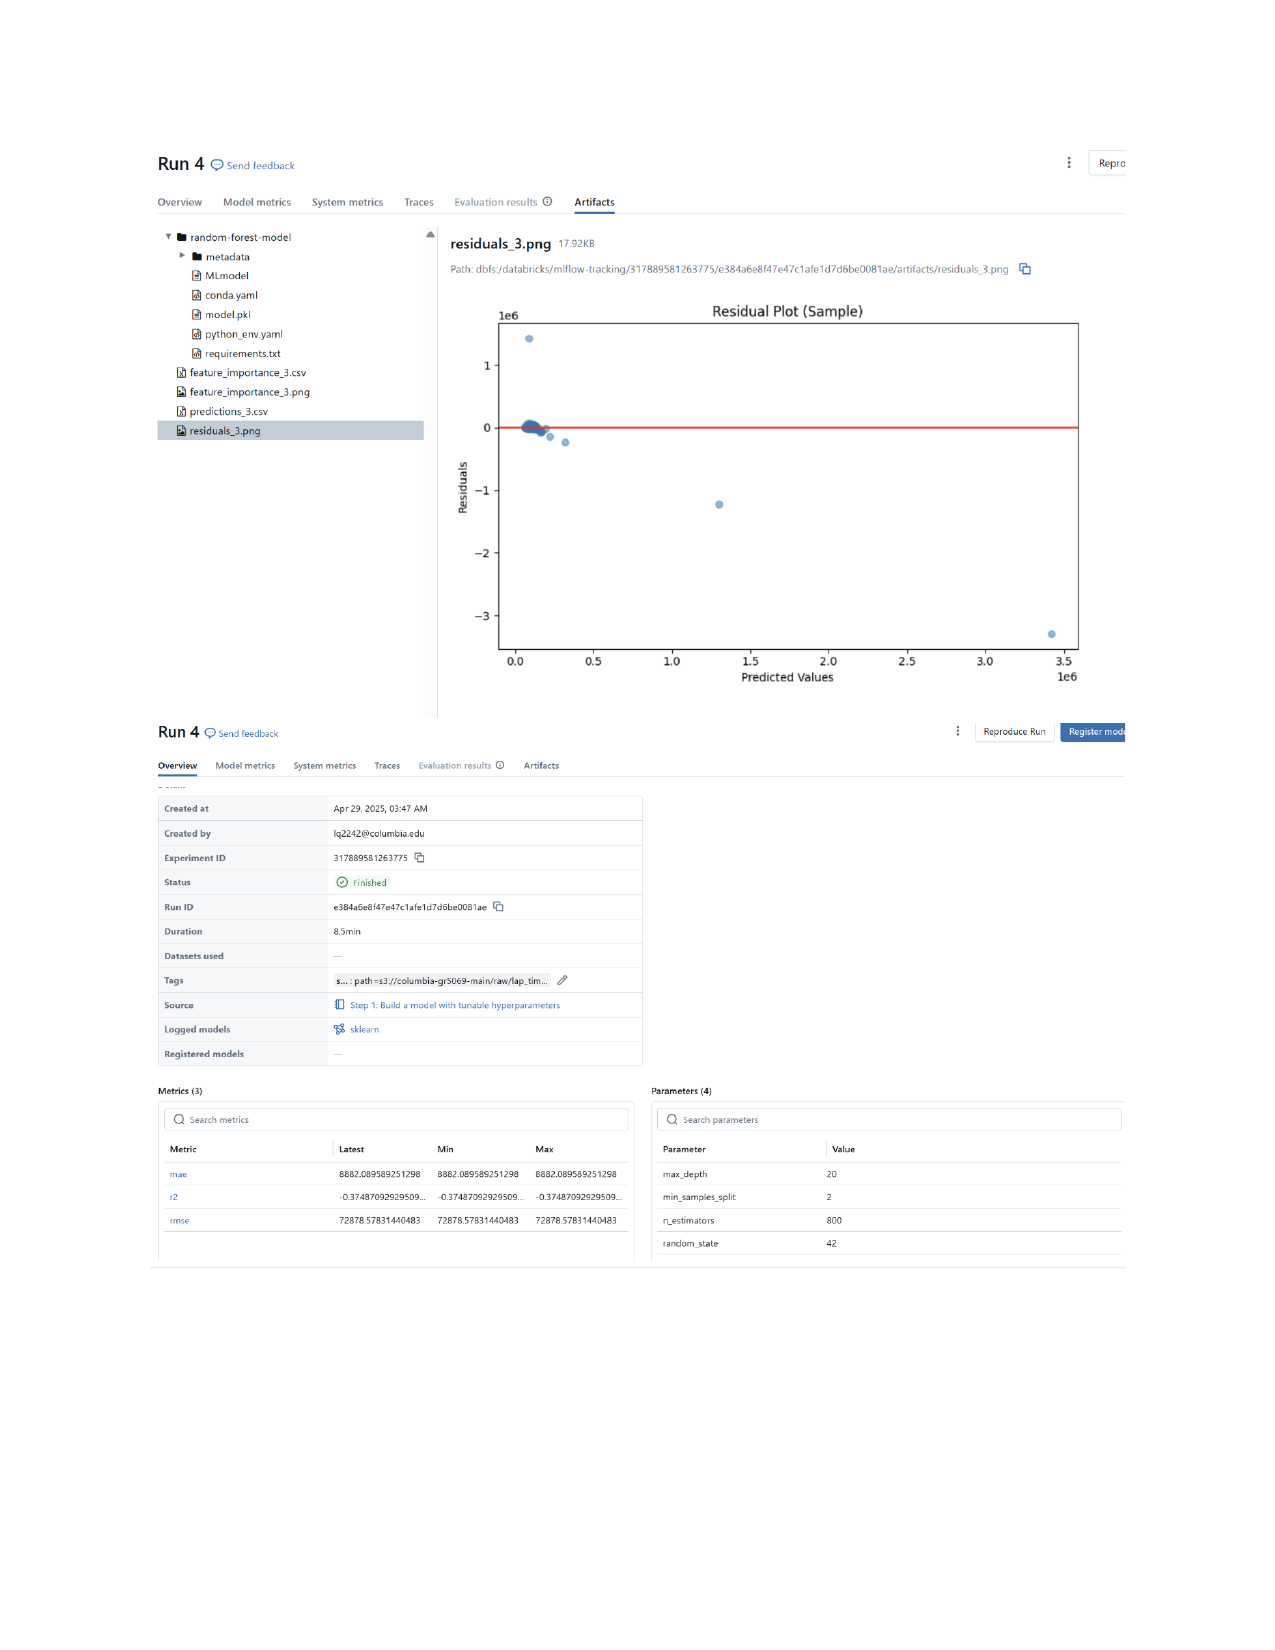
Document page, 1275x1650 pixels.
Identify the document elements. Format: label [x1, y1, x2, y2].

picture [150, 150, 1125, 718]
picture [150, 723, 1125, 1269]
